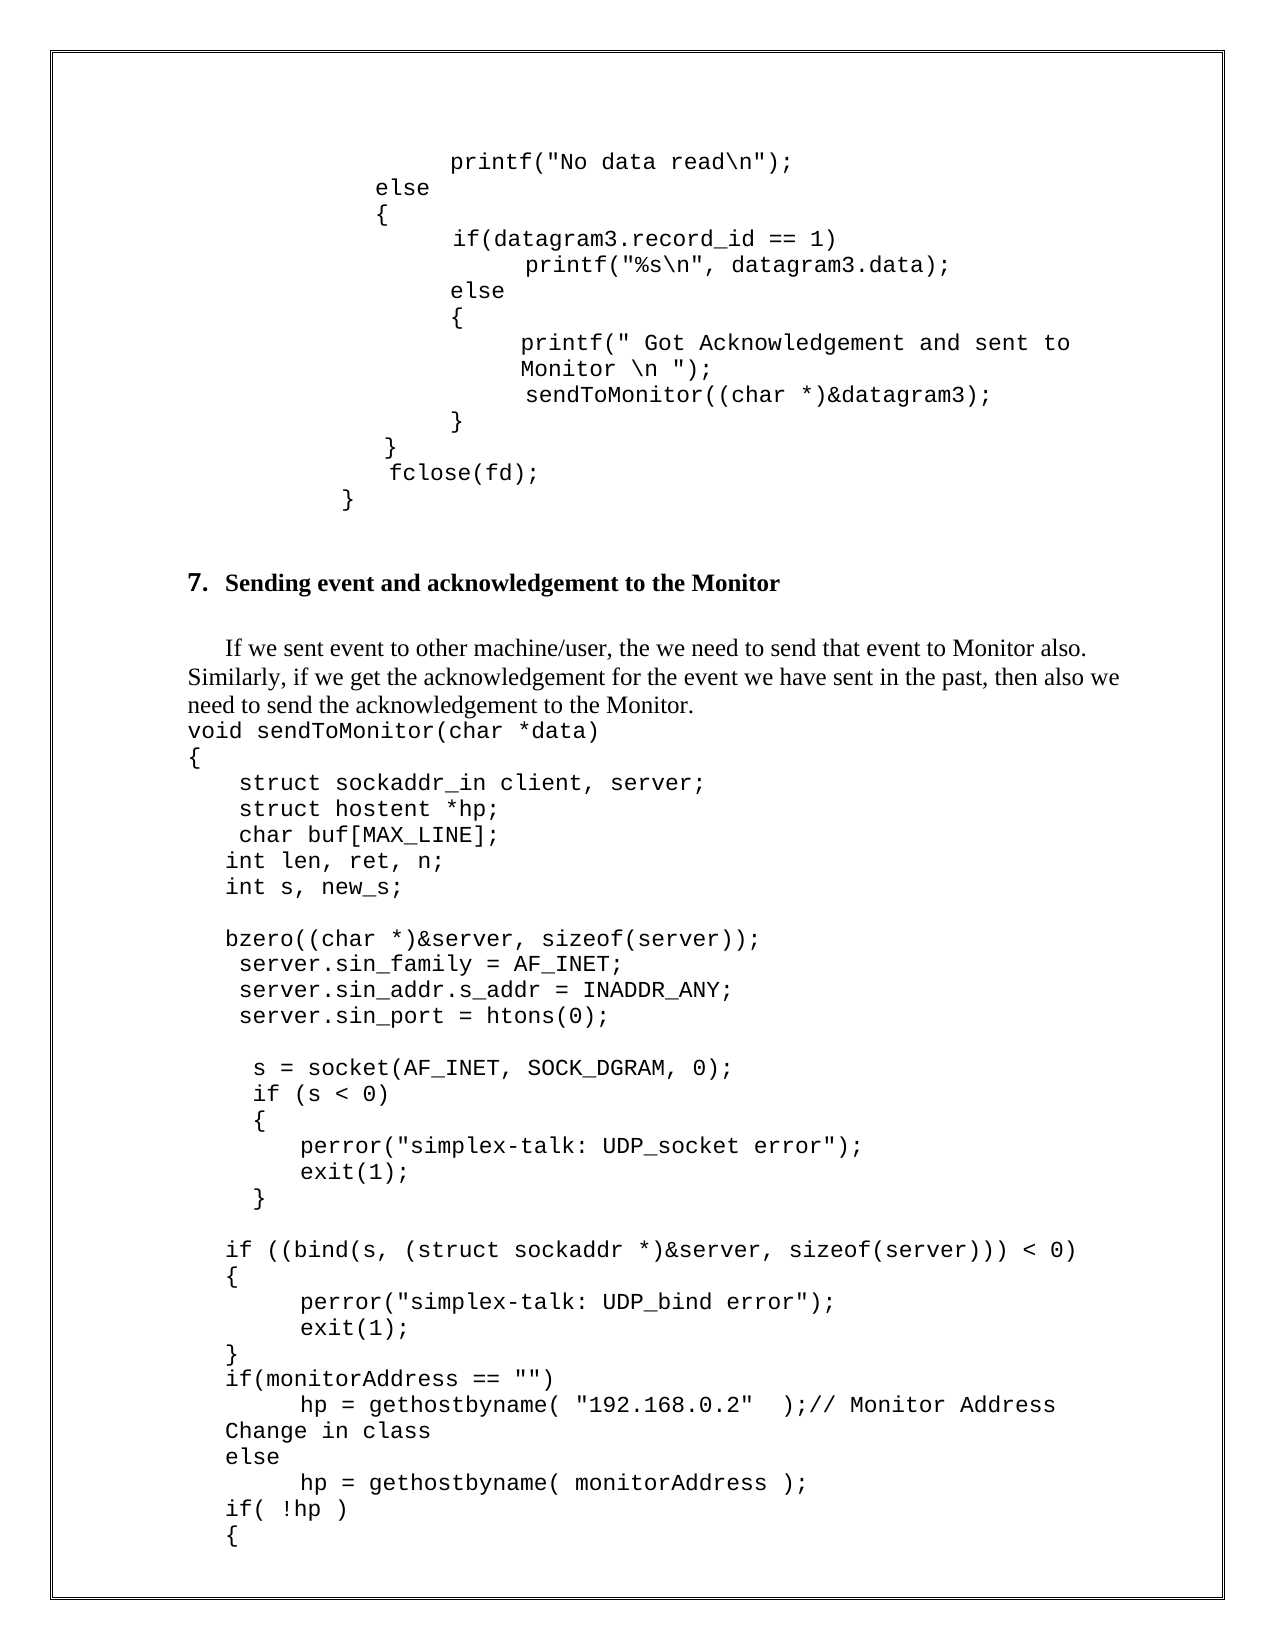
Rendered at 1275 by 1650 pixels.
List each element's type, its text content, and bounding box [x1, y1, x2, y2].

text } [150, 1186, 1125, 1212]
text if(monitorAddress == "") [150, 1368, 1125, 1394]
text printf(" Got Acknowledgement and sent to Monitor \n "); [520, 332, 1125, 383]
text { [150, 745, 1125, 771]
text struct sockaddr_in client, server; [150, 771, 1125, 797]
text } [150, 409, 1125, 435]
text { [150, 1523, 1125, 1549]
text { [150, 306, 1125, 332]
text server.sin_addr.s_addr = INADDR_ANY; [150, 979, 1125, 1005]
text if( !hp ) [150, 1497, 1125, 1523]
text void sendToMonitor(char *data) [150, 719, 1125, 745]
text s = socket(AF_INET, SOCK_DGRAM, 0); [150, 1057, 1125, 1082]
text sendToMonitor((char *)&datagram3); [150, 383, 1125, 409]
text If we sent event to other machine/user, the we need to send that event to Monitor also. Similarly, if we get the acknowledgement for the event we have sent in the past, then also we need to send the acknowledgement to the Monitor. [187, 633, 1125, 719]
text hp = gethostbyname( monitorAddress ); [150, 1472, 1125, 1497]
text if ((bind(s, (struct sockaddr *)&server, sizeof(server))) < 0) [150, 1238, 1125, 1264]
text fclose(fd); [150, 461, 1125, 487]
text bzero((char *)&server, sizeof(server)); [150, 927, 1125, 953]
text { [150, 1264, 1125, 1290]
text server.sin_port = htons(0); [150, 1005, 1125, 1031]
text struct hostent *hp; [150, 797, 1125, 823]
text else [150, 1446, 1125, 1472]
text printf("No data read\n"); [150, 150, 1125, 176]
text { [300, 202, 1125, 228]
text } [150, 487, 1125, 513]
text perror("simplex-talk: UDP_socket error"); [150, 1134, 1125, 1160]
text else [150, 280, 1125, 306]
text if(datagram3.record_id == 1) [150, 228, 1125, 254]
text } [150, 1342, 1125, 1368]
text } [150, 435, 1125, 461]
text printf("%s\n", datagram3.data); [150, 254, 1125, 280]
text hp = gethostbyname( "192.168.0.2" );// Monitor Address Change in class [225, 1394, 1125, 1446]
text int len, ret, n; [150, 849, 1125, 875]
text { [150, 1108, 1125, 1134]
text exit(1); [150, 1316, 1125, 1342]
text server.sin_family = AF_INET; [150, 953, 1125, 979]
text exit(1); [150, 1160, 1125, 1186]
text else [150, 176, 1125, 202]
text perror("simplex-talk: UDP_bind error"); [150, 1290, 1125, 1316]
text if (s < 0) [150, 1082, 1125, 1108]
text char buf[MAX_LINE]; [150, 823, 1125, 849]
text int s, new_s; [150, 875, 1125, 901]
list Sending event and acknowledgement to the Monitor [187, 565, 1125, 599]
